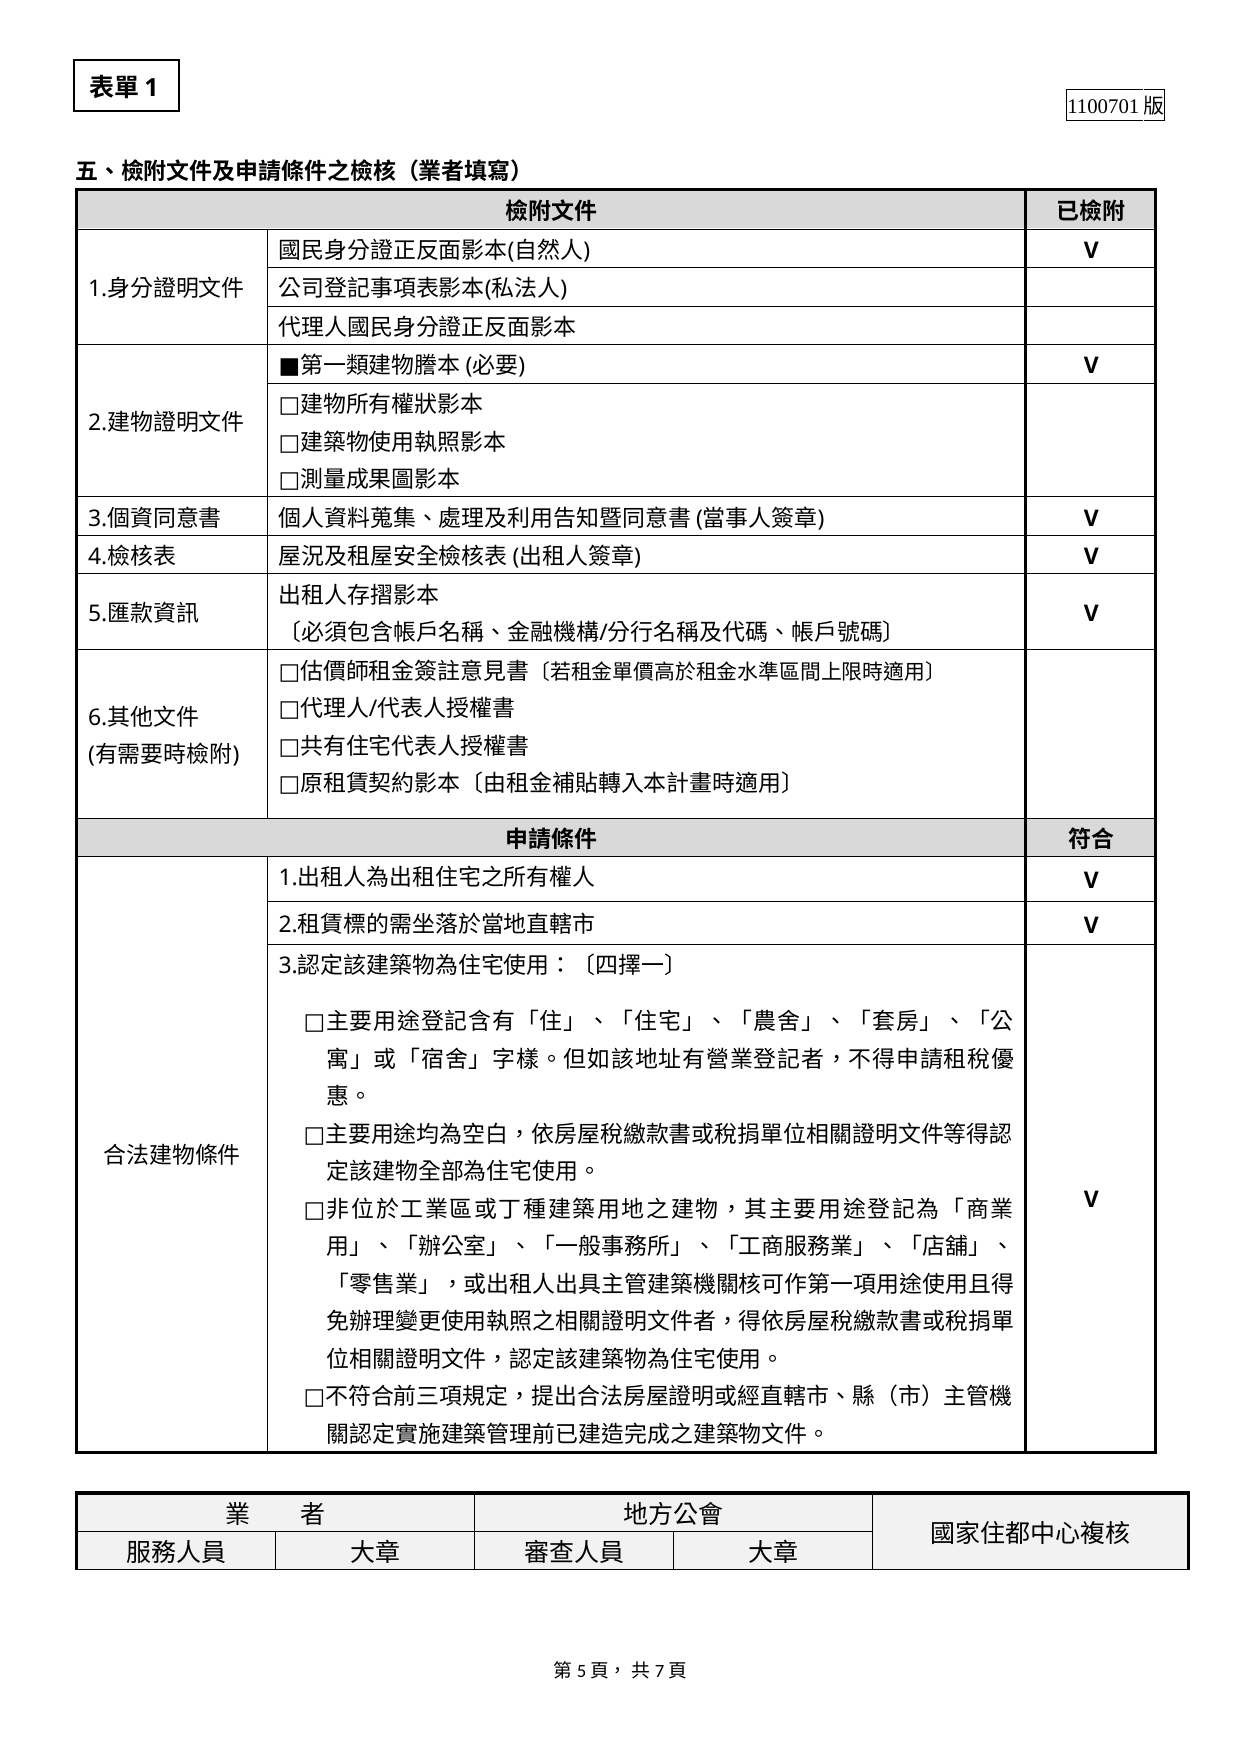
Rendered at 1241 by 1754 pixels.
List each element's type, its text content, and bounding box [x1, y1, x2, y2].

table_header 已檢附 [1027, 191, 1154, 228]
table_cell 1.身分證明文件 [78, 230, 267, 344]
table_cell V [1027, 230, 1154, 267]
table_cell 大章 [276, 1532, 474, 1569]
table_cell 申請條件 [78, 819, 1024, 856]
table_cell ■第一類建物謄本 (必要) [268, 345, 1024, 383]
table_cell 符合 [1027, 819, 1154, 856]
table_cell [1027, 650, 1154, 817]
table_header 地方公會 [475, 1495, 872, 1531]
table_cell 公司登記事項表影本(私法人) [268, 268, 1024, 306]
table_cell 合法建物條件 [78, 857, 267, 1451]
table_cell 審查人員 [475, 1532, 673, 1569]
table_cell 出租人存摺影本 〔必須包含帳戶名稱、金融機構/分行名稱及代碼、帳戶號碼〕 [268, 574, 1024, 649]
table_cell V [1027, 902, 1154, 943]
table_cell 6.其他文件 (有需要時檢附) [78, 650, 267, 817]
table_cell [1027, 268, 1154, 306]
table_cell 代理人國民身分證正反面影本 [268, 307, 1024, 344]
table_cell V [1027, 945, 1154, 1451]
table_cell 3.個資同意書 [78, 497, 267, 535]
table_header 國家住都中心複核 [873, 1495, 1187, 1569]
table_cell 屋況及租屋安全檢核表 (出租人簽章) [268, 536, 1024, 573]
table_cell 3.認定該建築物為住宅使用：〔四擇一〕 □主要用途登記含有「住」、「住宅」、「農舍」、「套房」、「公寓」或「宿舍」字樣。但如該地址有營業登記者，不得申請租稅優惠。 □主要用途均為空白，依房屋稅繳款書或稅捐單位相關證明文件等得認定該建物全部為住宅使用。 □非位於工業區或丁種建築用地之建物，其主要用途登記為「商業用」、「辦公室」、「一般事務所」、「工商服務業」、「店舖」、「零售業」，或出租人出具主管建築機關核可作第一項用途使用且得免辦理變更使用執照之相關證明文件者，得依房屋稅繳款書或稅捐單位相關證明文件，認定該建築物為住宅使用。 □不符合前三項規定，提出合法房屋證明或經直轄市、縣（市）主管機關認定實施建築管理前已建造完成之建築物文件。 [268, 945, 1024, 1451]
table_cell 個人資料蒐集、處理及利用告知暨同意書 (當事人簽章) [268, 497, 1024, 535]
table_cell 2.建物證明文件 [78, 345, 267, 496]
table_cell V [1027, 857, 1154, 901]
table_cell V [1027, 574, 1154, 649]
table_cell 國民身分證正反面影本(自然人) [268, 230, 1024, 267]
text 五、檢附文件及申請條件之檢核（業者填寫） [75, 150, 1165, 188]
table_cell 大章 [674, 1532, 872, 1569]
table_cell □建物所有權狀影本 □建築物使用執照影本 □測量成果圖影本 [268, 384, 1024, 496]
table_cell 4.檢核表 [78, 536, 267, 573]
table_header 檢附文件 [78, 191, 1024, 228]
table_cell [1027, 384, 1154, 496]
table_cell V [1027, 497, 1154, 535]
table_cell 服務人員 [78, 1532, 275, 1569]
table_cell [1027, 307, 1154, 344]
table_cell □估價師租金簽註意見書〔若租金單價高於租金水準區間上限時適用〕 □代理人/代表人授權書 □共有住宅代表人授權書 □原租賃契約影本〔由租金補貼轉入本計畫時適用〕 [268, 650, 1024, 817]
table_cell 1.出租人為出租住宅之所有權人 [268, 857, 1024, 901]
table_cell V [1027, 536, 1154, 573]
table_cell 5.匯款資訊 [78, 574, 267, 649]
table_header 業 者 [78, 1495, 474, 1531]
table_cell 2.租賃標的需坐落於當地直轄市 [268, 902, 1024, 943]
table_cell V [1027, 345, 1154, 383]
